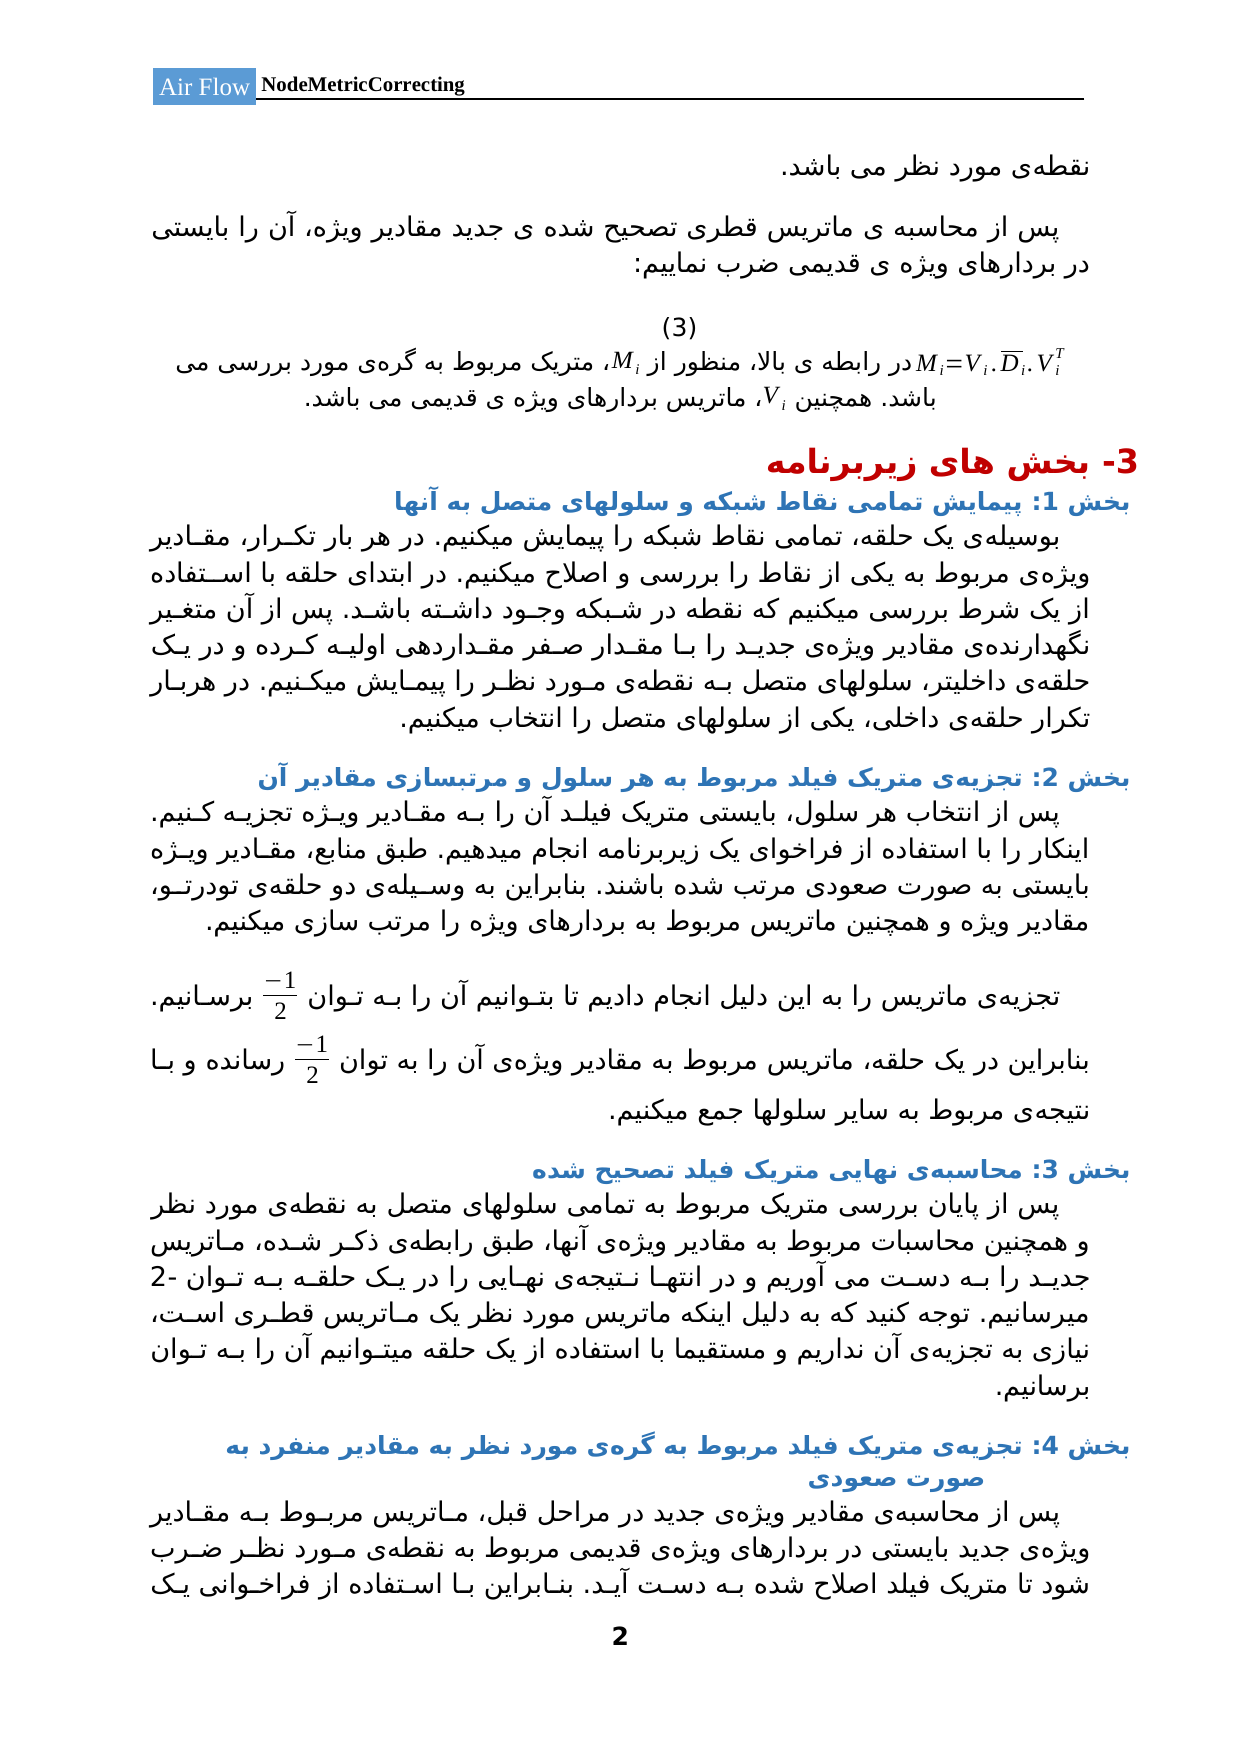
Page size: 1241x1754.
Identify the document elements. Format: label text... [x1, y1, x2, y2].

text بخش های زیربرنامه [150, 442, 1090, 481]
text پیمایش تمامی نقاط شبکه و سلولهای متصل به آنها [150, 487, 1023, 516]
text بوسیله‌ی یک حلقه، تمامی نقاط شبکه را پیمایش میکنیم. در هر بار تکرار، مقادیر ویژه‌ی مربوط به یکی از نقاط را بررسی و اصلاح میکنیم. در ابتدای حلقه با استفاده از یک شرط بررسی میکنیم که نقطه در شبکه وجود داشته باشد. پس از آن متغیر نگهدارنده‌ی مقادیر ویژه‌ی جدید را با مقدار صفر مقداردهی اولیه کرده و در یک حلقه‌ی داخلیتر، سلولهای متصل به نقطه‌ی مورد نظر را پیمایش میکنیم. در هربار تکرار حلقه‌ی داخلی، یکی از سلولهای متصل را انتخاب میکنیم. [150, 521, 1090, 733]
text تجزیه‌ی متریک فیلد مربوط به گره‌ی مورد نظر به مقادیر منفرد به صورت صعودی [150, 1431, 1023, 1492]
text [150, 1496, 1090, 1600]
text پس از محاسبه ی ماتریس قطری تصحیح شده ی جدید مقادیر ویژه، آن را بایستی در بردارهای ویژه ی قدیمی ضرب نماییم: [150, 211, 1090, 279]
text پس از پایان بررسی متریک مربوط به تمامی سلولهای متصل به نقطه‌ی مورد نظر و همچنین محاسبات مربوط به مقادیر ویژه‌ی آنها، طبق رابطه‌ی ذکر شده، ماتریس جدید را به دست می آوریم و در انتها نتیجه‌ی نهایی را در یک حلقه به توان -2 میرسانیم. توجه کنید که به دلیل اینکه ماتریس مورد نظر یک ماتریس قطری است، نیازی به تجزیه‌ی آن نداریم و مستقیما با استفاده از یک حلقه میتوانیم آن را به توان برسانیم. [150, 1189, 1090, 1402]
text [150, 150, 1090, 182]
text در رابطه ی بالا، منظور از ، متریک مربوط به گره‌ی مورد بررسی می باشد. همچنین ، ماتریس بردارهای ویژه ی قدیمی می باشد. [150, 313, 1090, 413]
text تجزیه‌ی متریک فیلد مربوط به هر سلول و مرتبسازی مقادیر آن [150, 763, 1023, 792]
text محاسبه‌ی نهایی متریک فیلد تصحیح شده [150, 1155, 1023, 1184]
text تجزیه‌ی ماتریس را به این دلیل انجام دادیم تا بتوانیم آن را به توان برسانیم. بنابراین در یک حلقه، ماتریس مربوط به مقادیر ویژه‌ی آن را به توان رسانده و با نتیجه‌ی مربوط به سایر سلولها جمع میکنیم. [150, 967, 1090, 1126]
text پس از انتخاب هر سلول، بایستی متریک فیلد آن را به مقادیر ویژه تجزیه کنیم. اینکار را با استفاده از فراخوای یک زیربرنامه انجام میدهیم. طبق منابع، مقادیر ویژه بایستی به صورت صعودی مرتب شده باشند. بنابراین به وسیله‌ی دو حلقه‌ی تودرتو، مقادیر ویژه و همچنین ماتریس مربوط به بردارهای ویژه را مرتب سازی میکنیم. [150, 797, 1090, 937]
